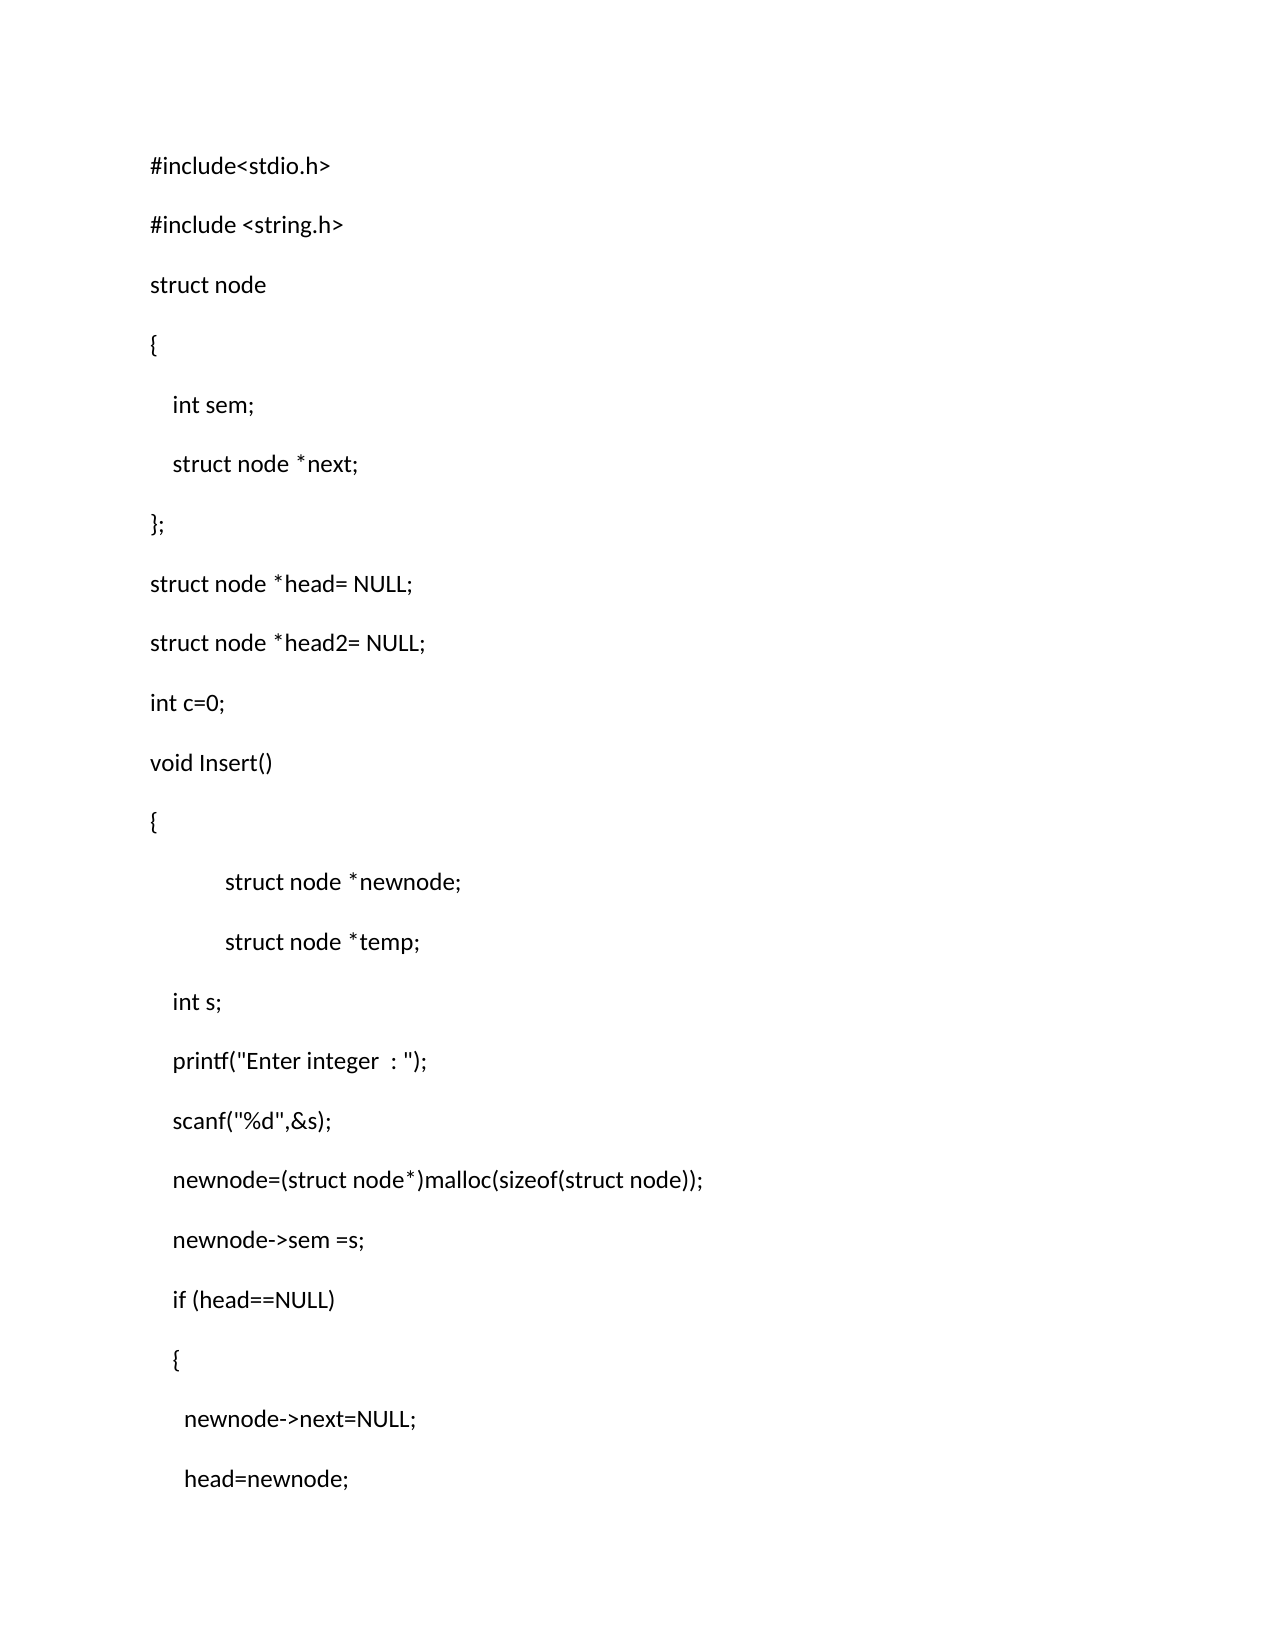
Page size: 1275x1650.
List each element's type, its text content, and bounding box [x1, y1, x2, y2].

text newnode->sem =s; [150, 1224, 1125, 1255]
text newnode=(struct node*)malloc(sizeof(struct node)); [150, 1165, 1125, 1195]
text { [150, 329, 1125, 359]
text struct node [150, 269, 1125, 300]
text if (head==NULL) [150, 1284, 1125, 1314]
text #include <string.h> [150, 210, 1125, 240]
text head=newnode; [150, 1463, 1125, 1494]
text struct node *temp; [150, 926, 1125, 956]
text { [150, 807, 1125, 837]
text newnode->next=NULL; [150, 1403, 1125, 1434]
text scanf("%d",&s); [150, 1105, 1125, 1136]
text int s; [150, 986, 1125, 1016]
text int sem; [150, 389, 1125, 419]
text }; [150, 508, 1125, 539]
text struct node *next; [150, 448, 1125, 479]
text int c=0; [150, 687, 1125, 718]
text struct node *head= NULL; [150, 568, 1125, 598]
text struct node *newnode; [150, 866, 1125, 897]
text #include<stdio.h> [150, 150, 1125, 181]
text printf("Enter integer : "); [150, 1045, 1125, 1076]
text { [150, 1344, 1125, 1374]
text struct node *head2= NULL; [150, 627, 1125, 658]
text void Insert() [150, 747, 1125, 777]
